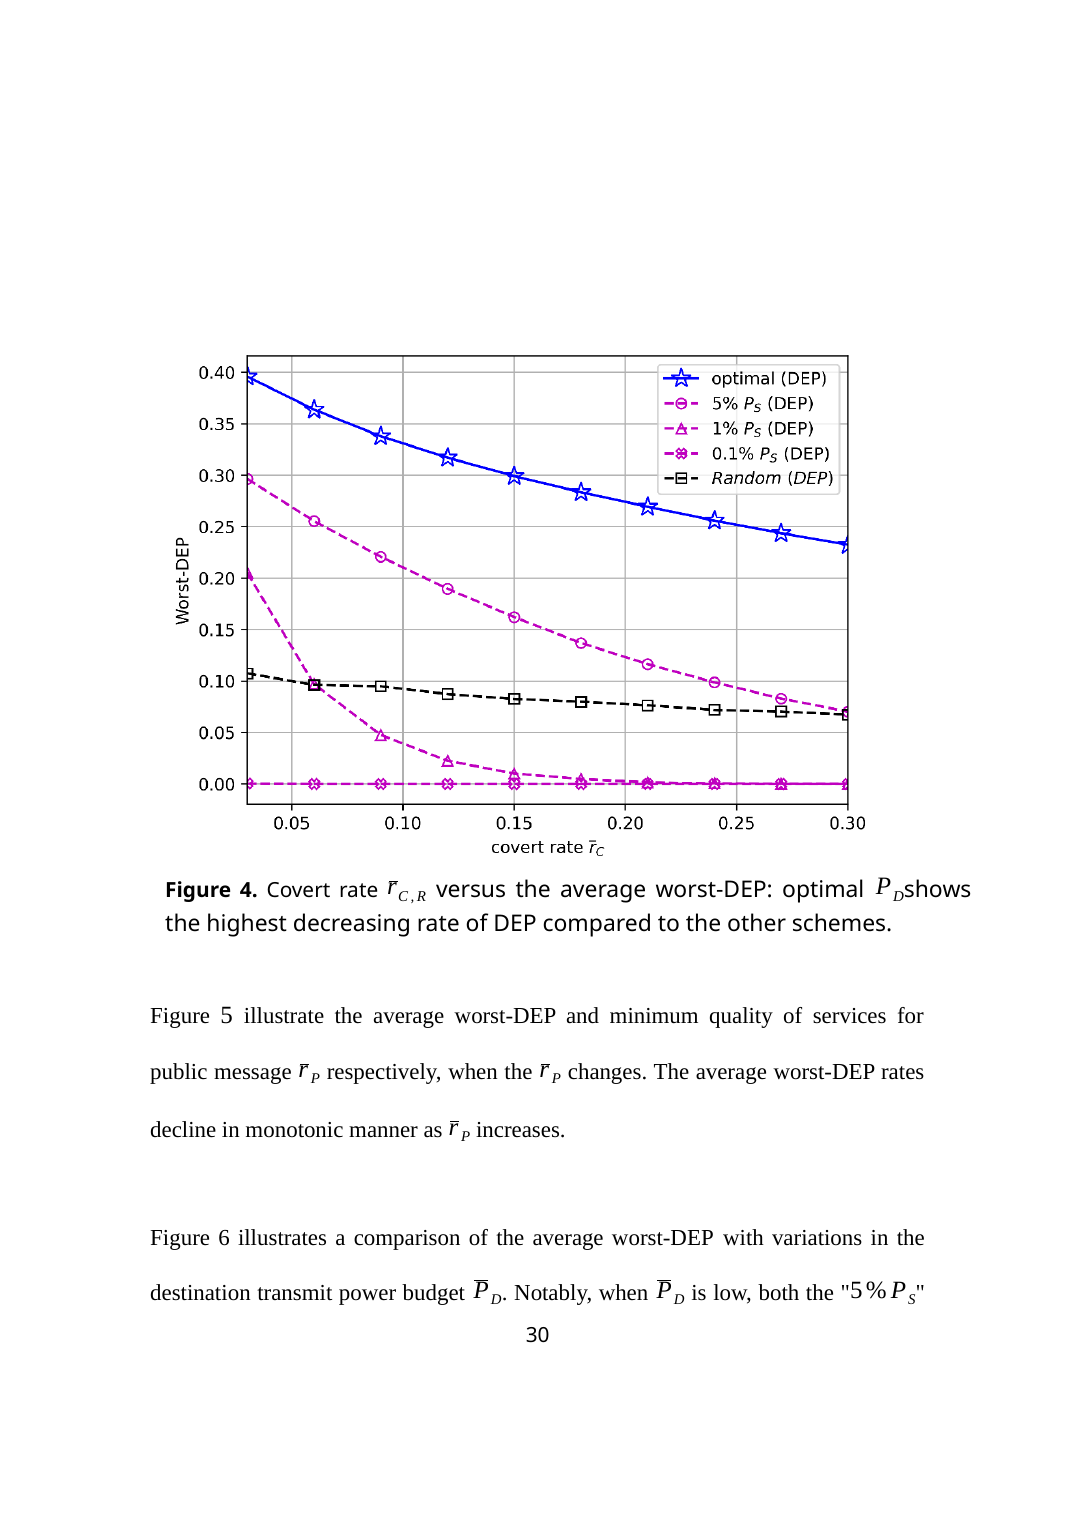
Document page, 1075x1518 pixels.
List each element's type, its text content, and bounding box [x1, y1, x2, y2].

text Figure illustrate the average worst-DEP and minimum quality of services for public message respectively, when the changes. The average worst-DEP rates decline in monotonic manner as increases. [150, 1002, 925, 1145]
picture [150, 286, 925, 868]
